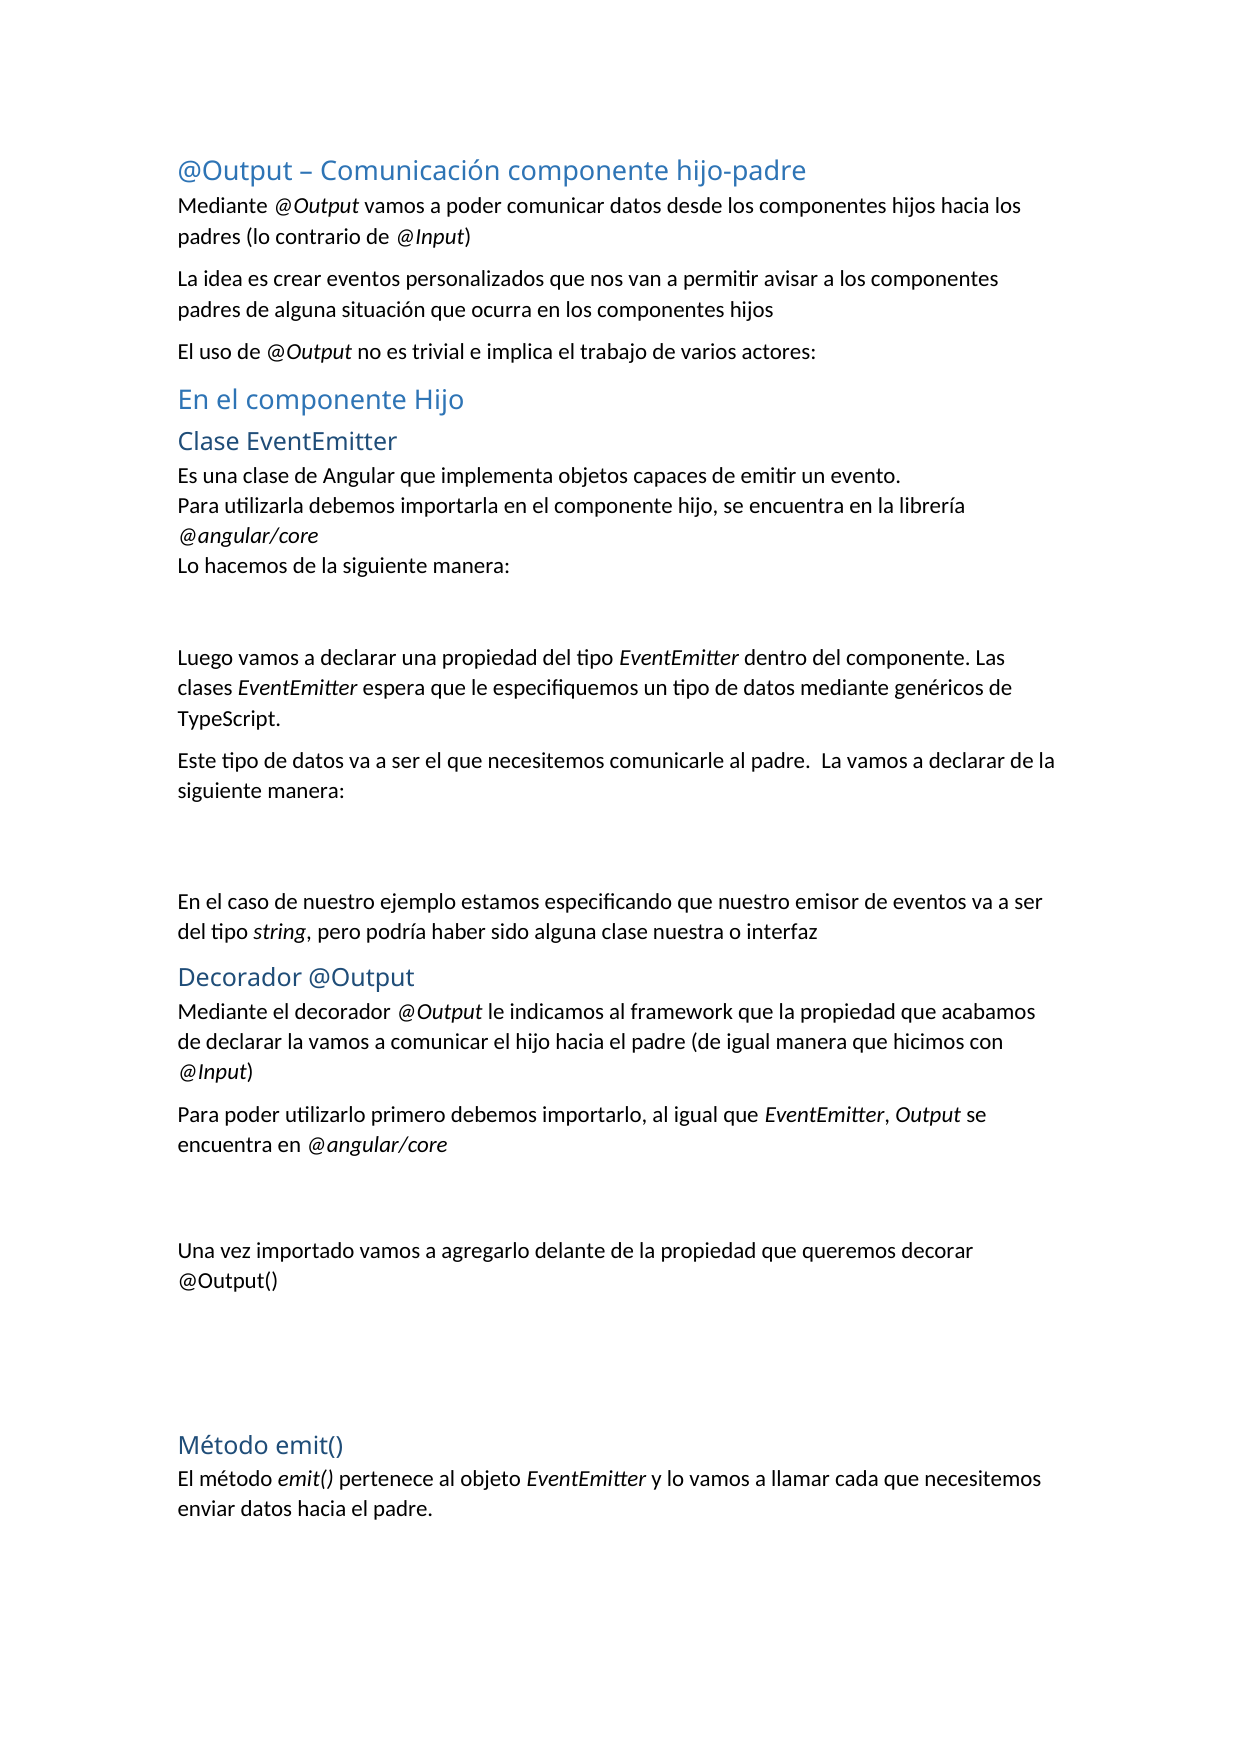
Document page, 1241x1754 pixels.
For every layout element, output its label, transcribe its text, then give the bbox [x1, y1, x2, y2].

text En el caso de nuestro ejemplo estamos especificando que nuestro emisor de eventos va a ser del tipo string, pero podría haber sido alguna clase nuestra o interfaz [177, 887, 1063, 945]
subtitle Decorador @Output [177, 960, 1063, 994]
text El uso de @Output no es trivial e implica el trabajo de varios actores: [177, 337, 1063, 365]
subtitle Método emit() [177, 1427, 1063, 1461]
subtitle En el componente Hijo [177, 380, 1063, 417]
text Es una clase de Angular que implementa objetos capaces de emitir un evento. Para utilizarla debemos importarla en el componente hijo, se encuentra en la librería @angular/core Lo hacemos de la siguiente manera: [177, 461, 1063, 579]
text Para poder utilizarlo primero debemos importarlo, al igual que EventEmitter, Output se encuentra en @angular/core [177, 1100, 1063, 1158]
text Una vez importado vamos a agregarlo delante de la propiedad que queremos decorar @Output() [177, 1236, 1063, 1295]
text Este tipo de datos va a ser el que necesitemos comunicarle al padre. La vamos a declarar de la siguiente manera: [177, 746, 1063, 804]
text La idea es crear eventos personalizados que nos van a permitir avisar a los componentes padres de alguna situación que ocurra en los componentes hijos [177, 264, 1063, 323]
text Luego vamos a declarar una propiedad del tipo EventEmitter dentro del componente. Las clases EventEmitter espera que le especifiquemos un tipo de datos mediante genéricos de TypeScript. [177, 643, 1063, 732]
text Mediante el decorador @Output le indicamos al framework que la propiedad que acabamos de declarar la vamos a comunicar el hijo hacia el padre (de igual manera que hicimos con @Input) [177, 997, 1063, 1085]
text Mediante @Output vamos a poder comunicar datos desde los componentes hijos hacia los padres (lo contrario de @Input) [177, 192, 1063, 250]
subtitle Clase EventEmitter [177, 424, 1063, 458]
text El método emit() pertenece al objeto EventEmitter y lo vamos a llamar cada que necesitemos enviar datos hacia el padre. [177, 1464, 1063, 1522]
subtitle @Output – Comunicación componente hijo-padre [177, 152, 1063, 189]
